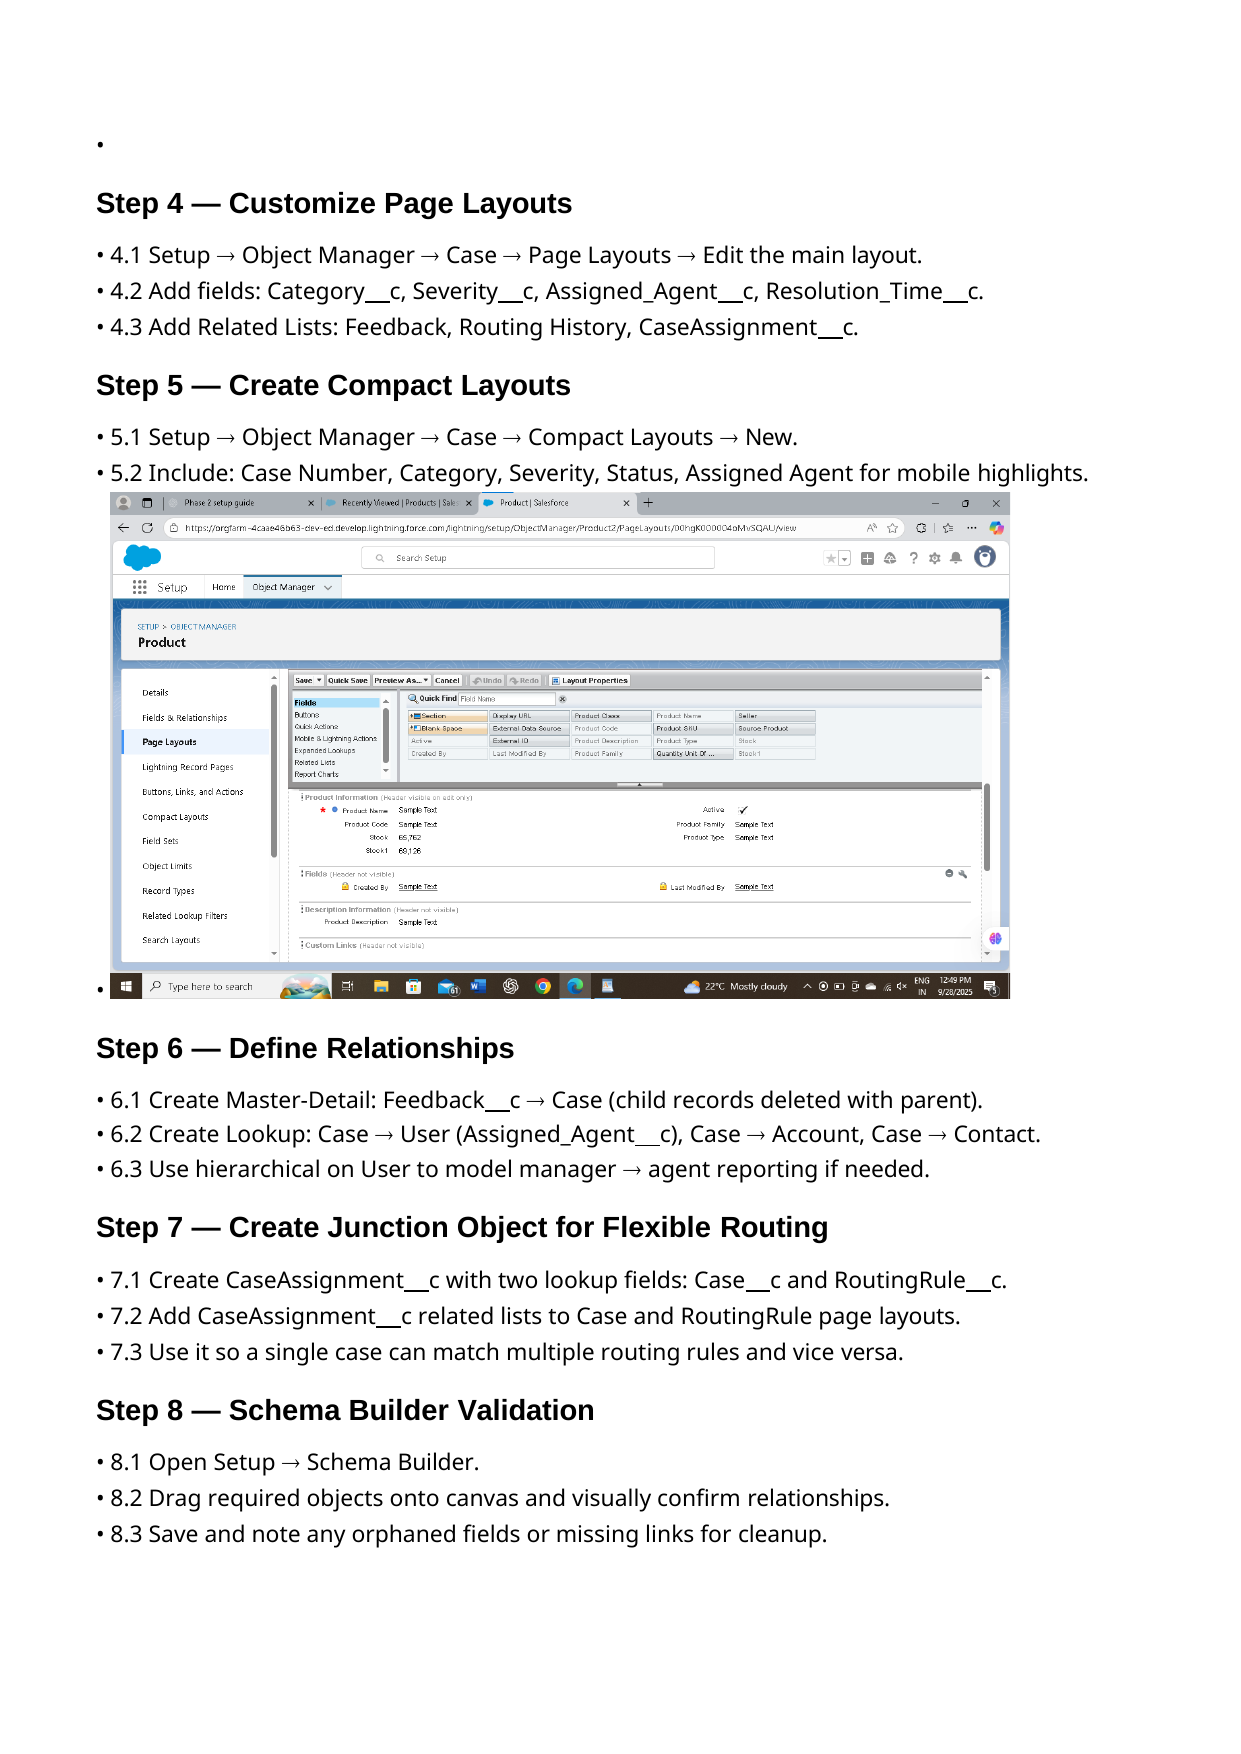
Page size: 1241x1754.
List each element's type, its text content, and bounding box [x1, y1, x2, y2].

list 6.2 Create Lookup: Case  User (Assigned_Agent c), Case  Account, Case  Contact. [96, 1118, 1152, 1149]
subtitle Step 6 — Define Relationships [96, 1032, 1152, 1065]
list 5.1 Setup  Object Manager  Case  Compact Layouts  New. [96, 420, 1152, 452]
list 8.1 Open Setup  Schema Builder. [96, 1446, 1152, 1477]
list 7.2 Add CaseAssignment c related lists to Case and RoutingRule page layouts. [96, 1300, 1152, 1331]
list 6.1 Create Master-Detail: Feedback c  Case (child records deleted with parent). [96, 1084, 1152, 1115]
list 8.3 Save and note any orphaned fields or missing links for cleanup. [96, 1518, 1152, 1549]
subtitle Step 4 — Customize Page Layouts [96, 186, 1152, 220]
subtitle Step 5 — Create Compact Layouts [96, 368, 1152, 402]
picture [110, 492, 1011, 999]
list 7.3 Use it so a single case can match multiple routing rules and vice versa. [96, 1336, 1152, 1367]
list 8.2 Drag required objects onto canvas and visually confirm relationships. [96, 1482, 1152, 1513]
list 4.2 Add fields: Category c, Severity c, Assigned_Agent c, Resolution_Time c. [96, 275, 1152, 306]
list 6.3 Use hierarchical on User to model manager  agent reporting if needed. [96, 1153, 1152, 1184]
list 4.1 Setup  Object Manager  Case  Page Layouts  Edit the main layout. [96, 239, 1152, 270]
list 7.1 Create CaseAssignment c with two lookup fields: Case c and RoutingRule c. [96, 1264, 1152, 1295]
subtitle Step 8 — Schema Builder Validation [96, 1393, 1152, 1427]
list 5.2 Include: Case Number, Category, Severity, Status, Assigned Agent for mobile highlights. [96, 456, 1152, 488]
subtitle Step 7 — Create Junction Object for Flexible Routing [96, 1210, 1152, 1243]
list 4.3 Add Related Lists: Feedback, Routing History, CaseAssignment c. [96, 311, 1152, 342]
